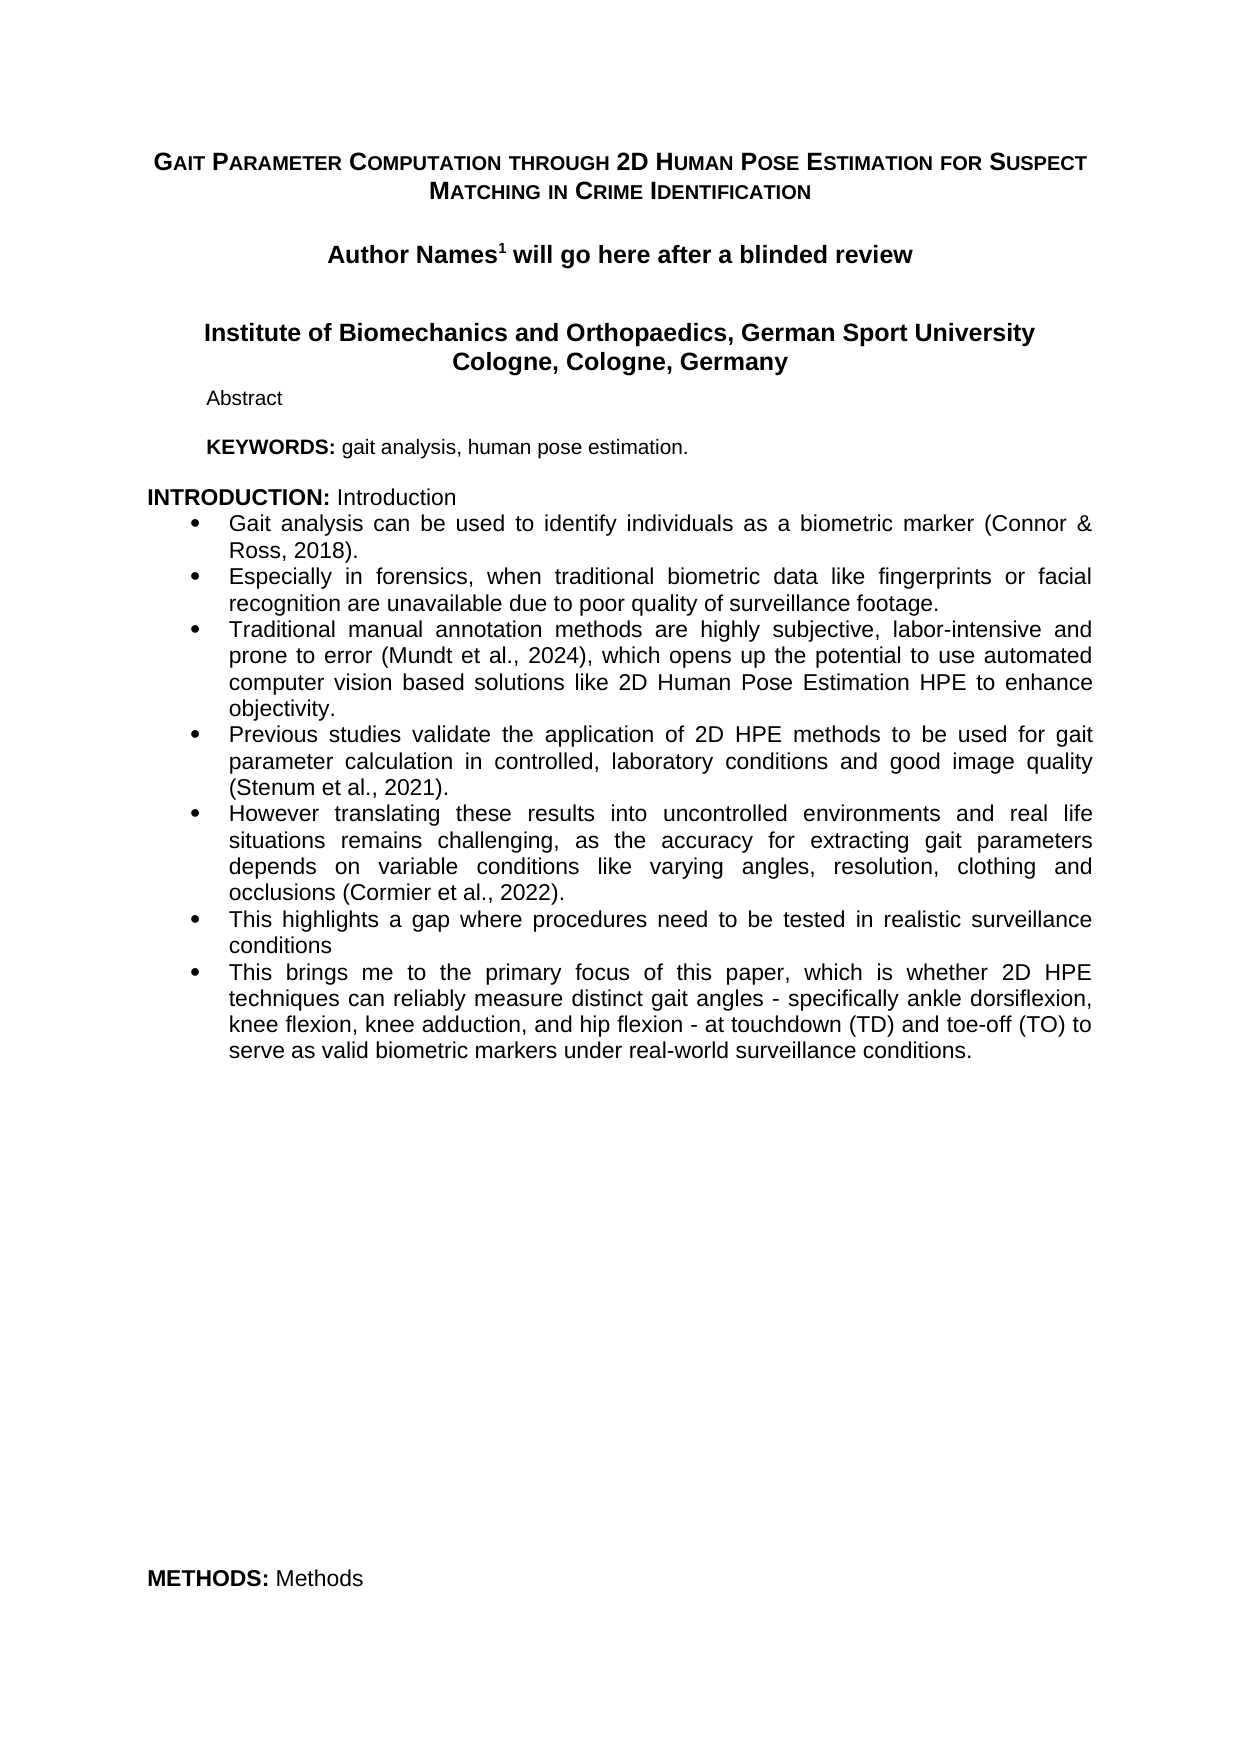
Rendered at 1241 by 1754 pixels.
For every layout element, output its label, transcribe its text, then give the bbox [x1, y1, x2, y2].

text METHODS: Methods [147, 1564, 1093, 1591]
table_header Institute of Biomechanics and Orthopaedics, German Sport University Cologne, Cologne, Germany [147, 308, 1093, 386]
list Traditional manual annotation methods are highly subjective, labor-intensive and prone to error (Mundt et al., 2024), which opens up the potential to use automated computer vision based solutions like 2D Human Pose Estimation HPE to enhance objectivity. [191, 616, 1093, 721]
text INTRODUCTION: Introduction [147, 484, 1093, 510]
list Especially in forensics, when traditional biometric data like fingerprints or facial recognition are unavailable due to poor quality of surveillance footage. [191, 563, 1093, 616]
list This highlights a gap where procedures need to be tested in realistic surveillance conditions [191, 906, 1093, 958]
list However translating these results into uncontrolled environments and real life situations remains challenging, as the accuracy for extracting gait parameters depends on variable conditions like varying angles, resolution, clothing and occlusions (Cormier et al., 2022)​. [191, 800, 1093, 906]
list This brings me to the primary focus of this paper, which is whether 2D HPE techniques can reliably measure distinct gait angles - specifically ankle dorsiflexion, knee flexion, knee adduction, and hip flexion - at touchdown (TD) and toe-off (TO) to serve as valid biometric markers under real-world surveillance conditions. [191, 958, 1093, 1064]
title Gait Parameter Computation through 2D Human Pose Estimation for Suspect Matching in Crime Identification [147, 147, 1093, 204]
list Gait analysis can be used to identify individuals as a biometric marker (Connor & Ross, 2018). [191, 510, 1093, 563]
table_header Author Names1 will go here after a blinded review [147, 230, 1093, 279]
text KEYWORDS: gait analysis, human pose estimation. [206, 435, 1034, 459]
list Previous studies validate the application of 2D HPE methods to be used for gait parameter calculation in controlled, laboratory conditions and good image quality (Stenum et al., 2021). [191, 721, 1093, 800]
text Abstract [206, 386, 1034, 410]
